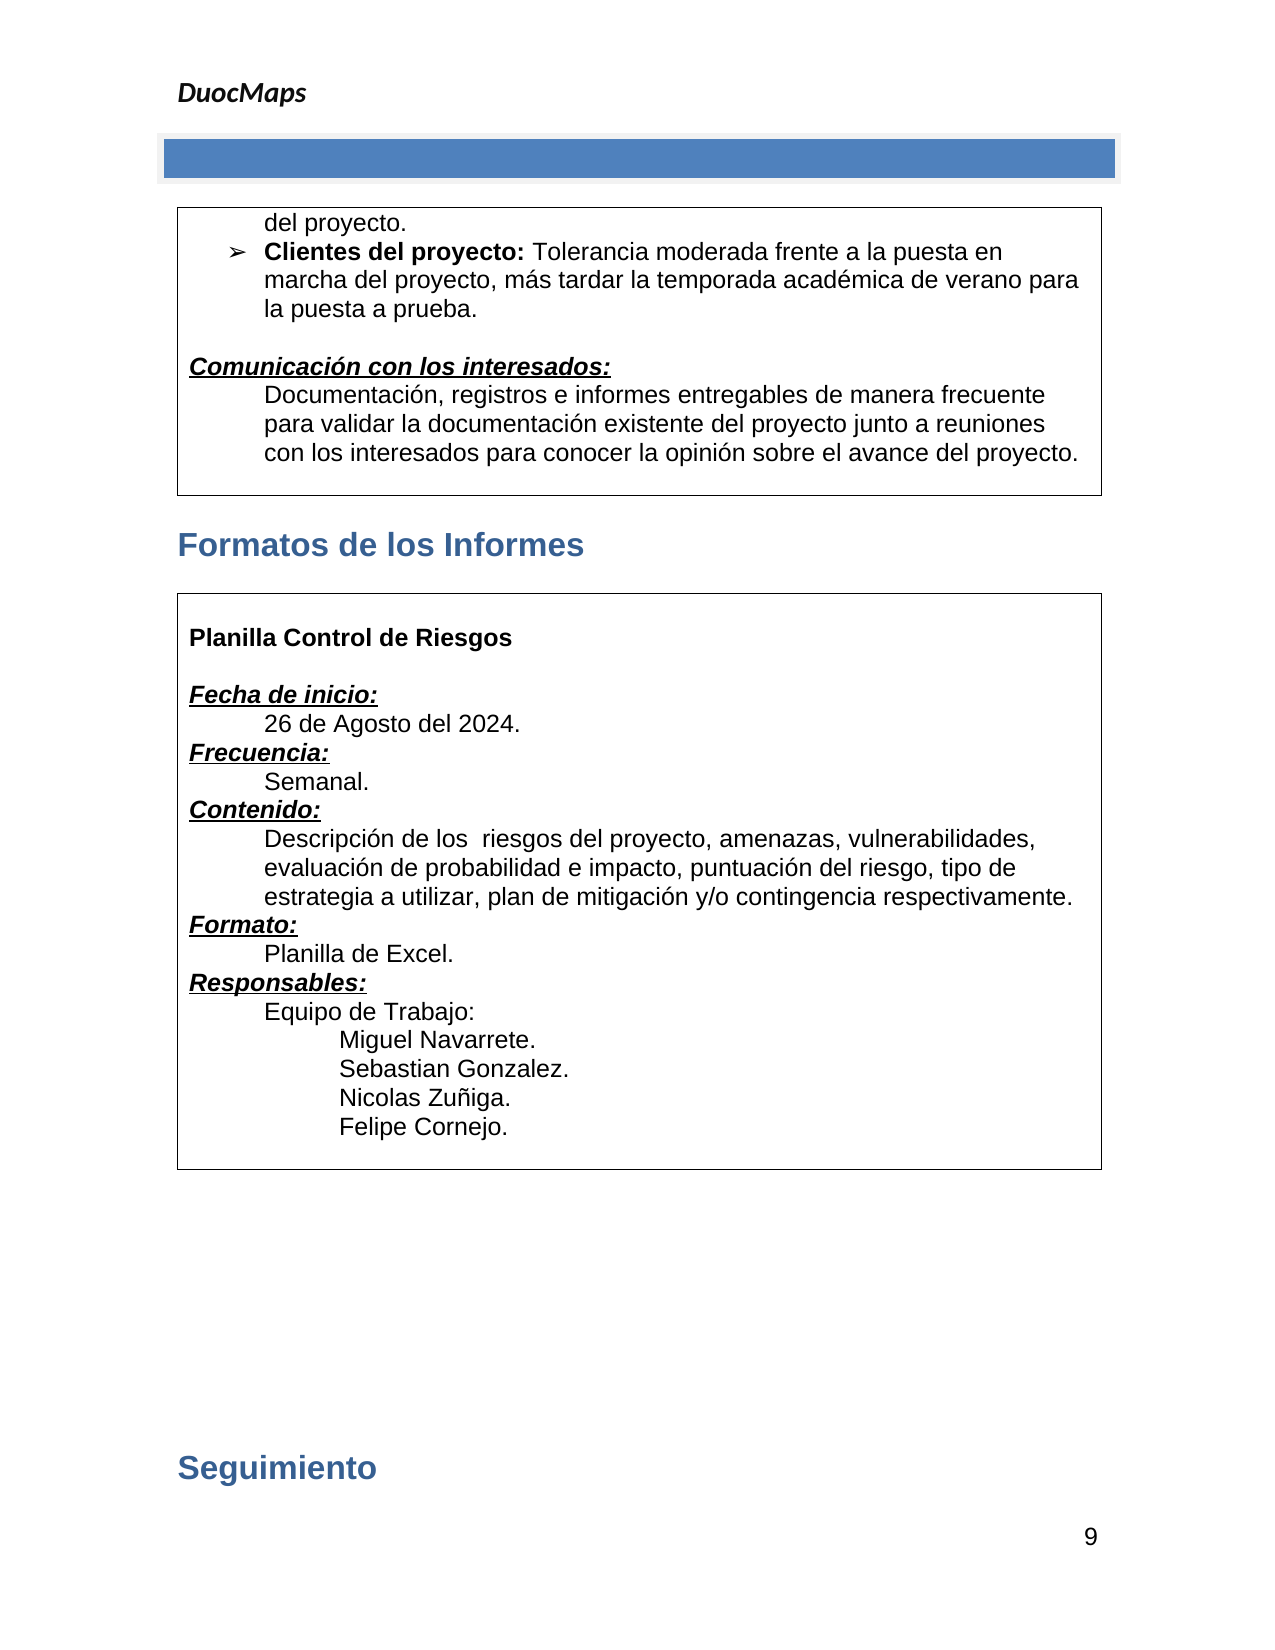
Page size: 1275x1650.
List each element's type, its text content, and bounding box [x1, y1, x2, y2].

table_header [178, 208, 1101, 495]
table_header Planilla Control de Riesgos Fecha de inicio: 26 de Agosto del 2024. Frecuencia: Semanal. Contenido: Descripción de los riesgos del proyecto, amenazas, vulnerabilidades, evaluación de probabilidad e impacto, puntuación del riesgo, tipo de estrategia a utilizar, plan de mitigación y/o contingencia respectivamente. Formato: Planilla de Excel. Responsables: Equipo de Trabajo: Miguel Navarrete. Sebastian Gonzalez. Nicolas Zuñiga. Felipe Cornejo. [178, 594, 1101, 1169]
text Formatos de los Informes [177, 526, 1098, 564]
text Seguimiento [177, 1448, 1098, 1486]
